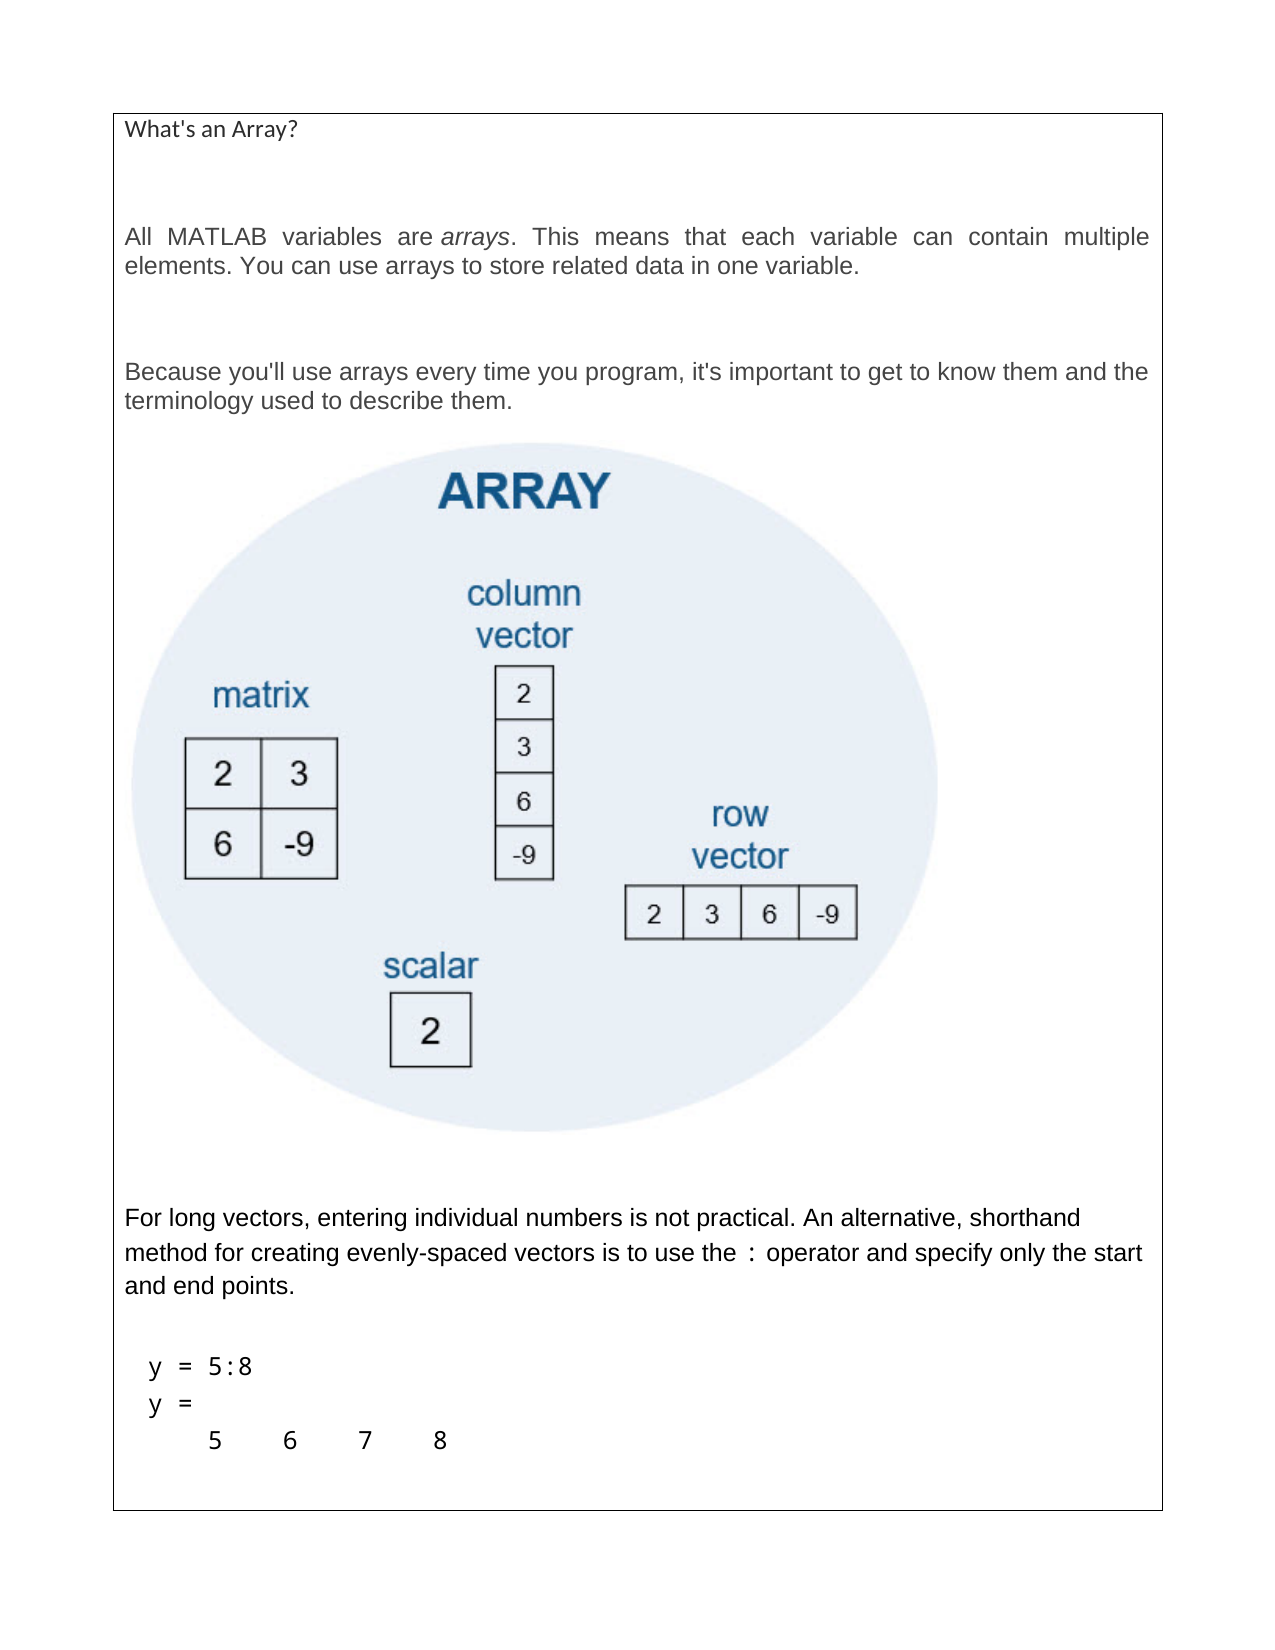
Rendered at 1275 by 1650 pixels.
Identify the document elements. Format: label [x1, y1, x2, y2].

table_cell [114, 114, 1162, 1510]
picture [124, 440, 941, 1135]
